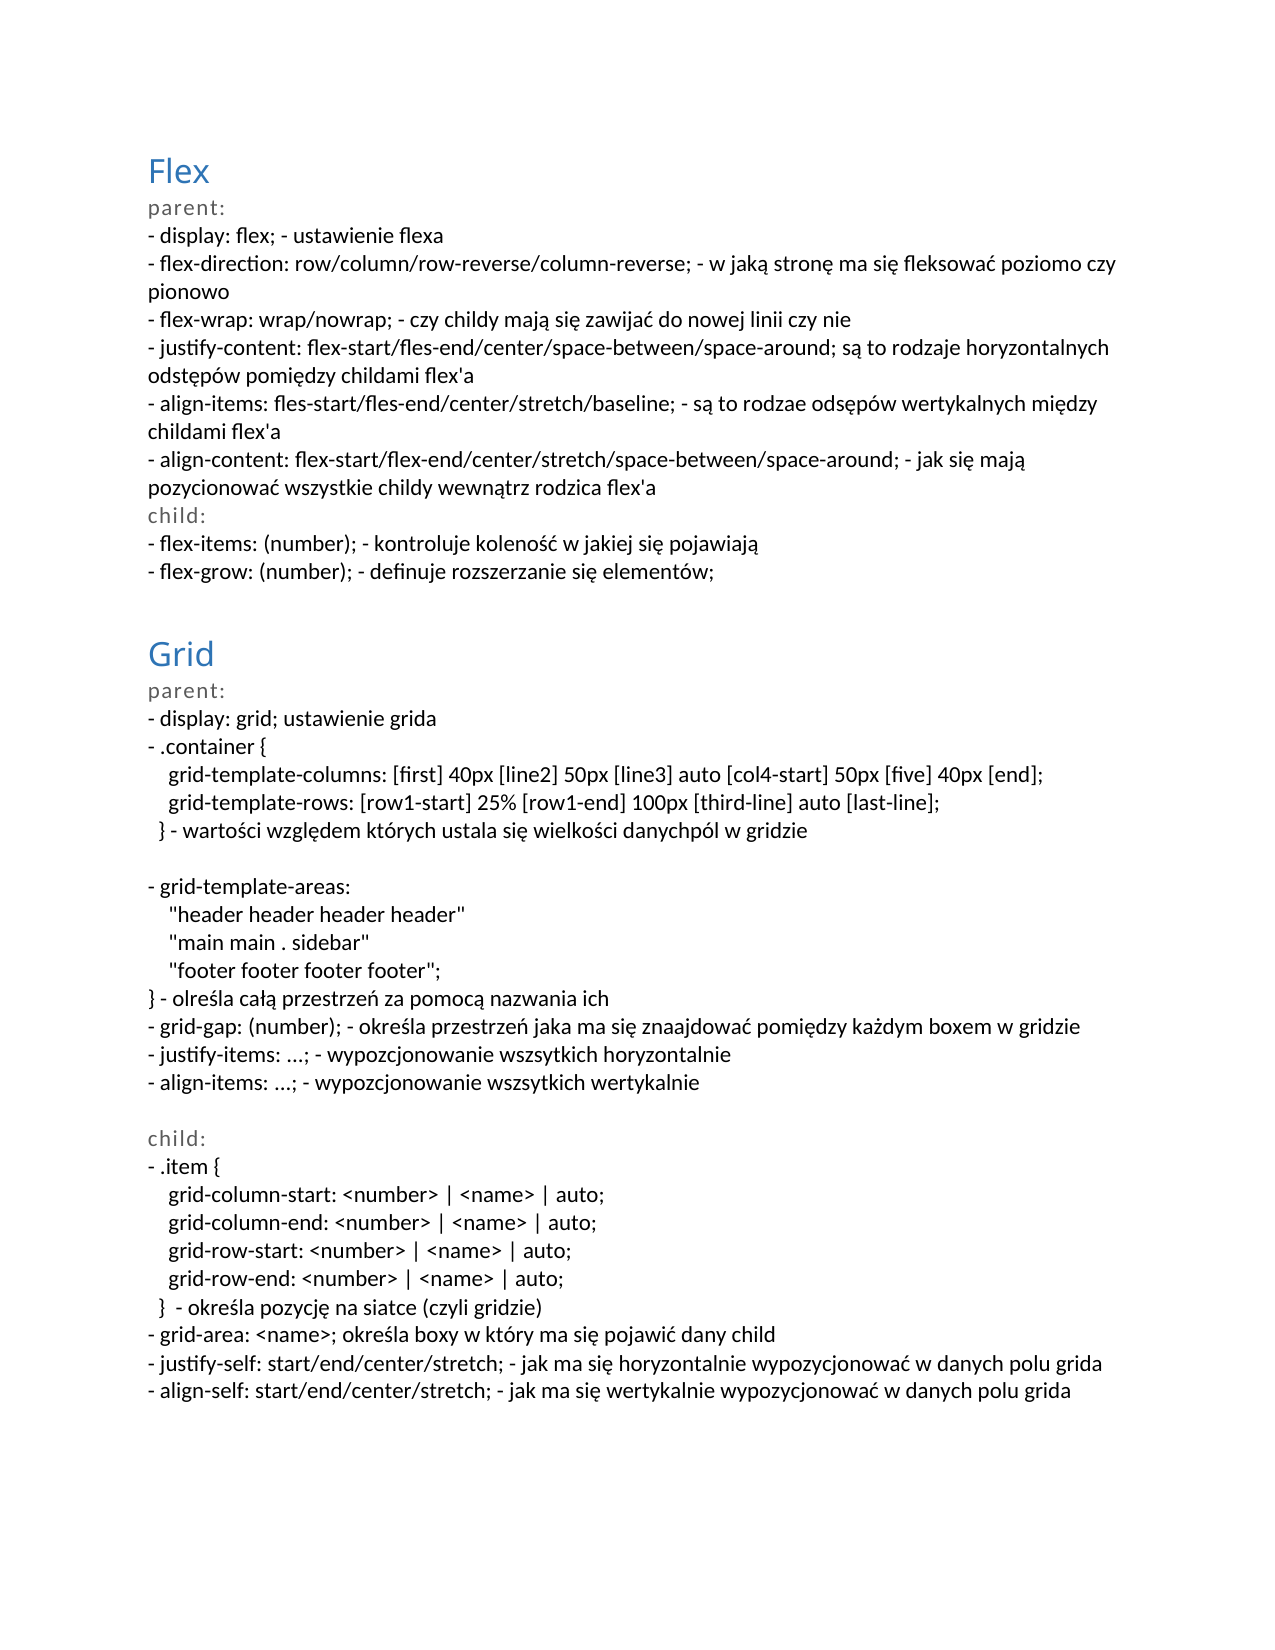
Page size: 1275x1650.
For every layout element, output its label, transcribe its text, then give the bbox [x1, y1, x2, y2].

text grid-template-rows: [row1-start] 25% [row1-end] 100px [third-line] auto [last-line]; [148, 788, 1127, 816]
text grid-row-start: <number> | <name> | auto; [148, 1237, 1127, 1264]
subtitle parent: [148, 193, 1127, 221]
text "main main . sidebar" [148, 928, 1127, 956]
text - display: grid; ustawienie grida [148, 704, 1127, 732]
text - align-items: ...; - wypozcjonowanie wszsytkich wertykalnie [148, 1068, 1127, 1096]
text grid-column-start: <number> | <name> | auto; [148, 1181, 1127, 1208]
subtitle Flex [148, 148, 1127, 193]
text - justify-self: start/end/center/stretch; - jak ma się horyzontalnie wypozycjonować w danych polu grida [148, 1349, 1127, 1377]
subtitle child: [148, 501, 1127, 529]
text - display: flex; - ustawienie flexa [148, 221, 1127, 249]
text "footer footer footer footer"; [148, 956, 1127, 984]
text - flex-grow: (number); - definuje rozszerzanie się elementów; [148, 557, 1127, 585]
text "header header header header" [148, 900, 1127, 928]
text - flex-items: (number); - kontroluje koleność w jakiej się pojawiają [148, 529, 1127, 557]
text - .item { [148, 1152, 1127, 1181]
text - grid-area: <name>; określa boxy w który ma się pojawić dany child [148, 1321, 1127, 1349]
text - align-items: fles-start/fles-end/center/stretch/baseline; - są to rodzae odsępów wertykalnych między childami flex'a [148, 389, 1127, 445]
subtitle parent: [148, 676, 1127, 704]
subtitle Grid [148, 631, 1127, 676]
text - flex-wrap: wrap/nowrap; - czy childy mają się zawijać do nowej linii czy nie [148, 305, 1127, 333]
text } - olreśla całą przestrzeń za pomocą nazwania ich [148, 984, 1127, 1012]
text - grid-template-areas: [148, 872, 1127, 900]
text grid-row-end: <number> | <name> | auto; [148, 1264, 1127, 1293]
text - justify-items: ...; - wypozcjonowanie wszsytkich horyzontalnie [148, 1040, 1127, 1068]
subtitle child: [148, 1124, 1127, 1152]
text - align-content: flex-start/flex-end/center/stretch/space-between/space-around; - jak się mają pozycionować wszystkie childy wewnątrz rodzica flex'a [148, 445, 1127, 501]
text } - określa pozycję na siatce (czyli gridzie) [148, 1293, 1127, 1321]
text grid-column-end: <number> | <name> | auto; [148, 1208, 1127, 1237]
text - grid-gap: (number); - określa przestrzeń jaka ma się znaajdować pomiędzy każdym boxem w gridzie [148, 1012, 1127, 1040]
text grid-template-columns: [first] 40px [line2] 50px [line3] auto [col4-start] 50px [five] 40px [end]; [148, 760, 1127, 788]
text } - wartości względem których ustala się wielkości danychpól w gridzie [148, 816, 1127, 844]
text - flex-direction: row/column/row-reverse/column-reverse; - w jaką stronę ma się fleksować poziomo czy pionowo [148, 249, 1127, 305]
text - align-self: start/end/center/stretch; - jak ma się wertykalnie wypozycjonować w danych polu grida [148, 1377, 1127, 1405]
text - justify-content: flex-start/fles-end/center/space-between/space-around; są to rodzaje horyzontalnych odstępów pomiędzy childami flex'a [148, 333, 1127, 389]
text - .container { [148, 732, 1127, 760]
